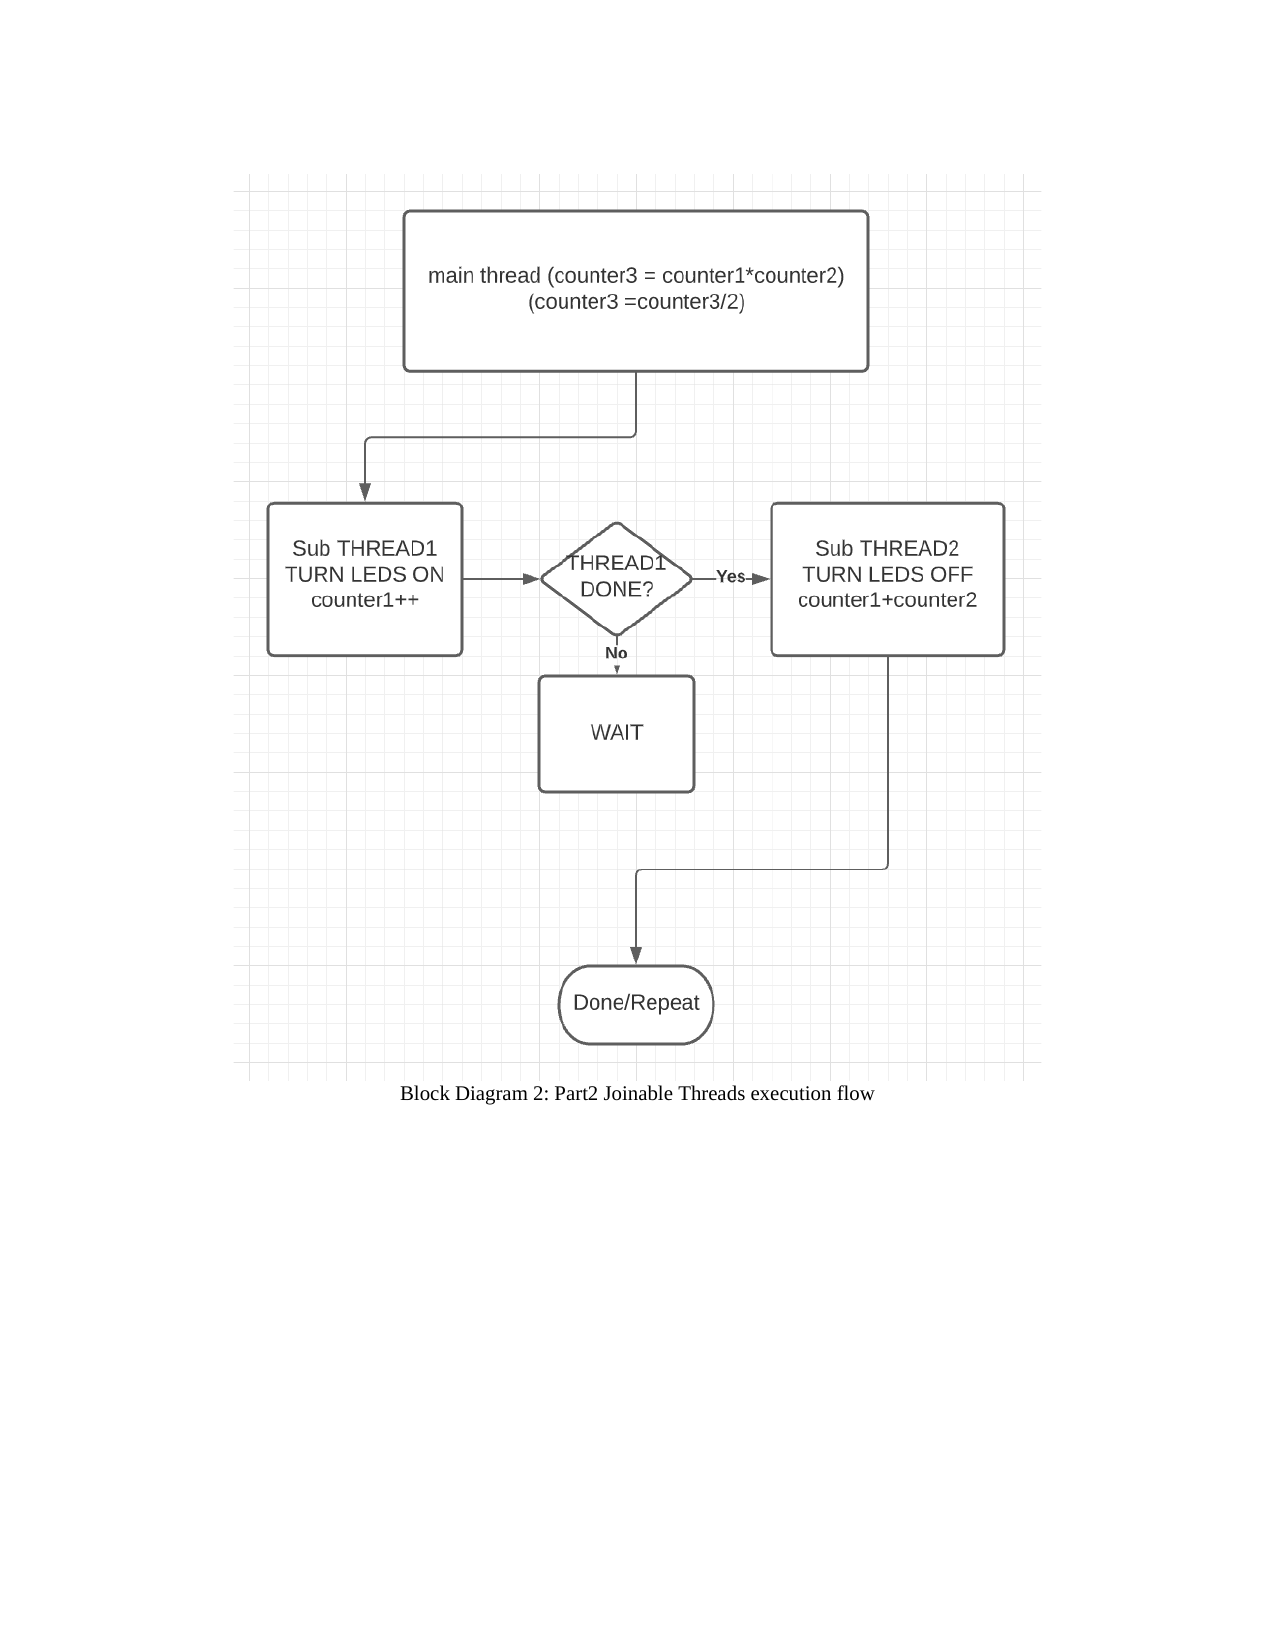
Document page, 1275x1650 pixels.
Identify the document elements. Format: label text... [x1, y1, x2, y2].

picture [233, 174, 1042, 1081]
text Block Diagram 2: Part2 Joinable Threads execution flow [150, 1081, 1125, 1105]
